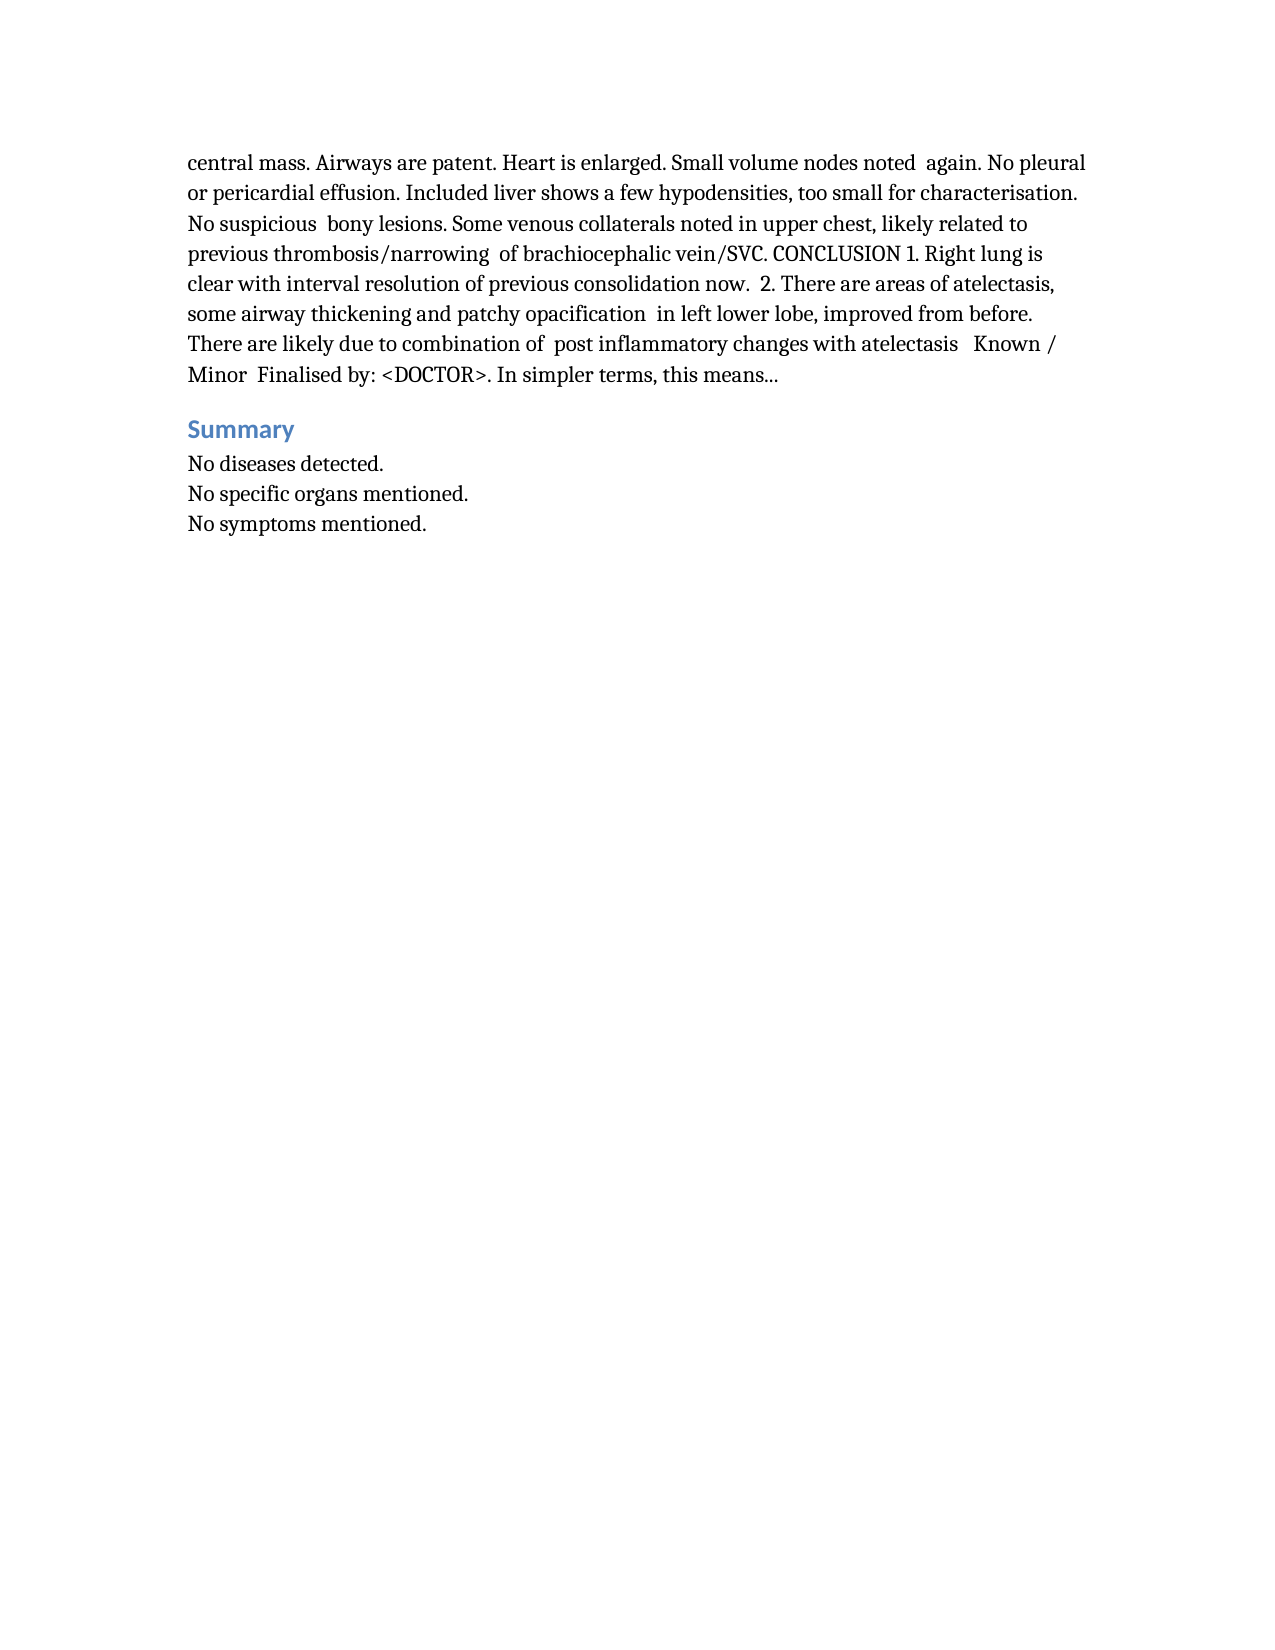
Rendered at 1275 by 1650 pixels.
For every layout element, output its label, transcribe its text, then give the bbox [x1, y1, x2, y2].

text No diseases detected. No specific organs mentioned. No symptoms mentioned. [187, 450, 1087, 537]
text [187, 150, 1087, 388]
subtitle Summary [187, 412, 1087, 446]
